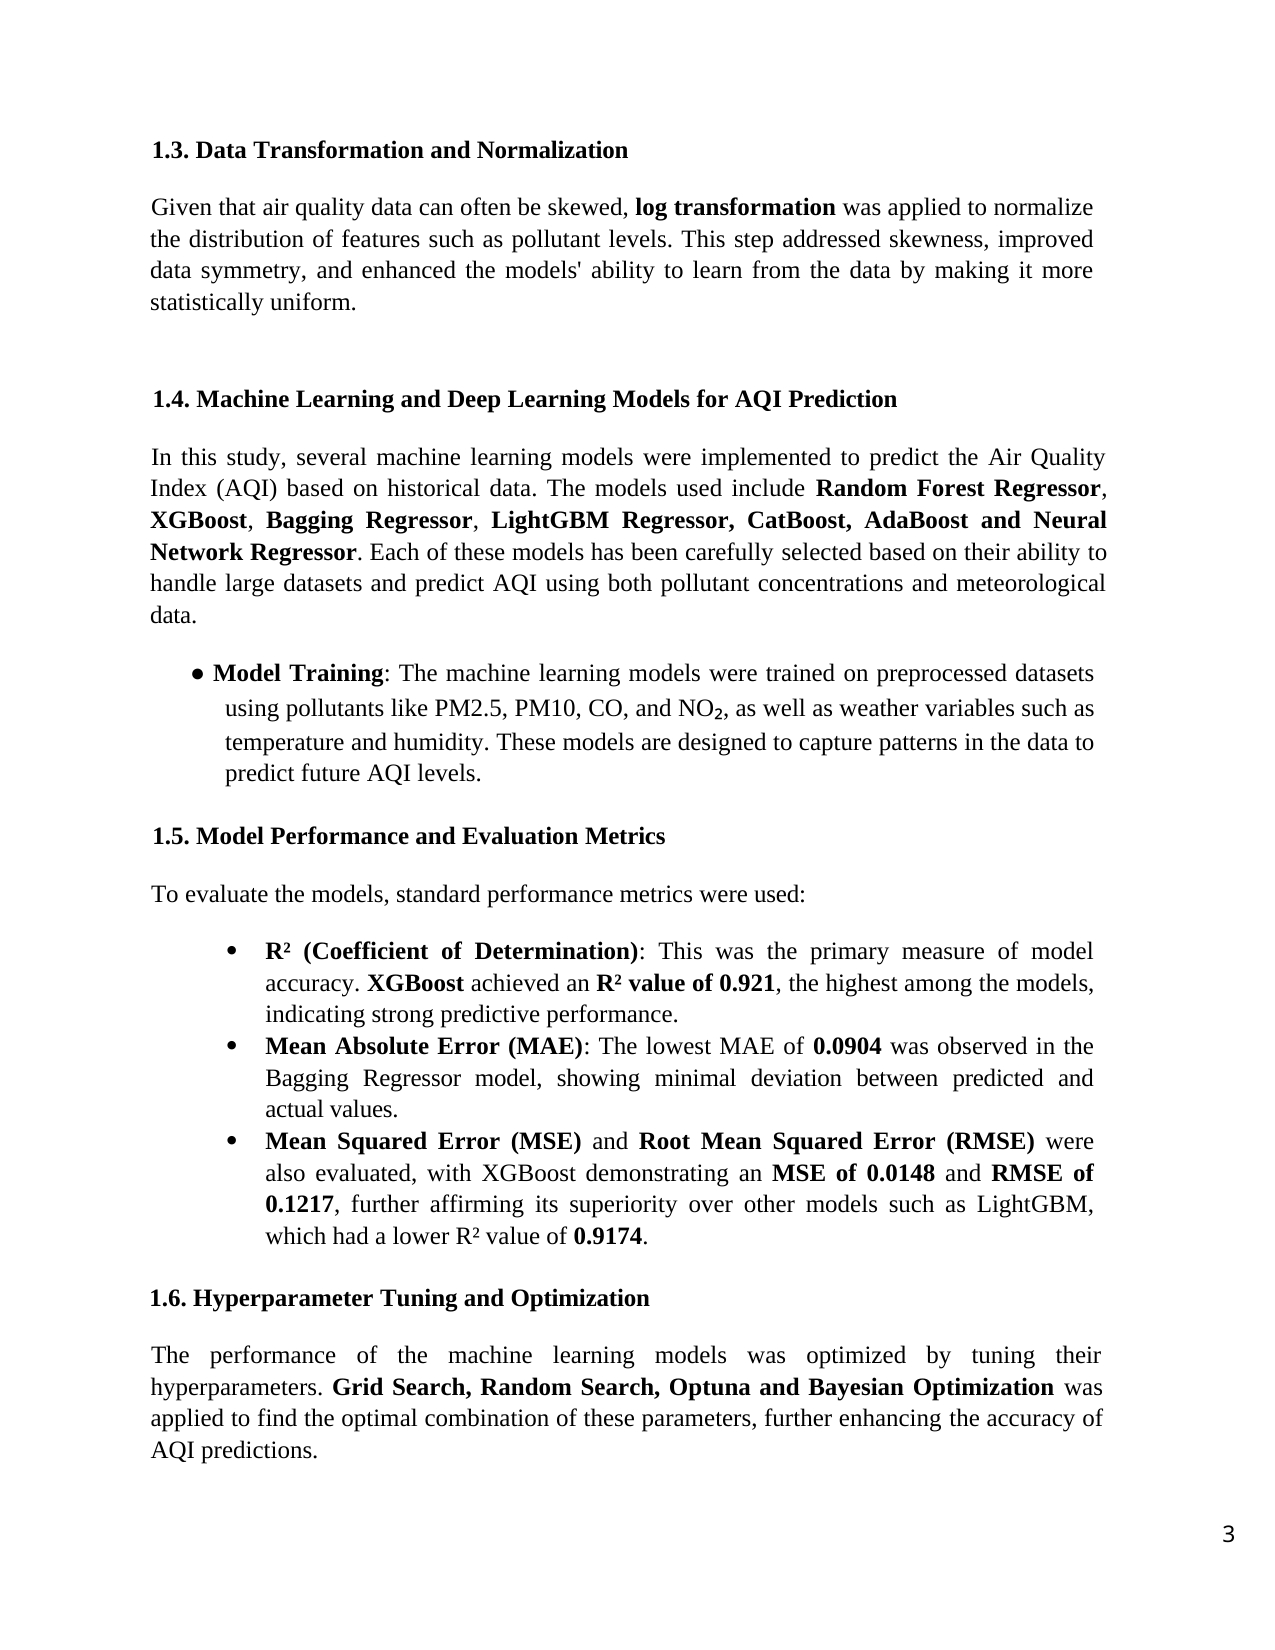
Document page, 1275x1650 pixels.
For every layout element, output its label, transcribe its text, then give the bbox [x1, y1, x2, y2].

text In this study, several machine learning models were implemented to predict the Air Quality Index (AQI) based on historical data. The models used include Random Forest Regressor, XGBoost, Bagging Regressor, LightGBM Regressor, CatBoost, AdaBoost and Neural Network Regressor. Each of these models has been carefully selected based on their ability to handle large datasets and predict AQI using both pollutant concentrations and meteorological data. [150, 442, 1107, 628]
list Mean Absolute Error (MAE): The lowest MAE of 0.0904 was observed in the Bagging Regressor model, showing minimal deviation between predicted and actual values. [227, 1031, 1094, 1123]
text To evaluate the models, standard performance metrics were used: [151, 879, 1275, 907]
subtitle Model Performance and Evaluation Metrics [152, 821, 1275, 850]
list Model Training: The machine learning models were trained on preprocessed datasets using pollutants like PM2.5, PM10, CO, and NO₂, as well as weather variables such as temperature and humidity. These models are designed to capture patterns in the data to predict future AQI levels. [190, 658, 1095, 787]
text The performance of the machine learning models was optimized by tuning their hyperparameters. Grid Search, Random Search, Optuna and Bayesian Optimization was applied to find the optimal combination of these parameters, further enhancing the accuracy of AQI predictions. [150, 1340, 1103, 1464]
subtitle Machine Learning and Deep Learning Models for AQI Prediction [152, 384, 1275, 413]
list Mean Squared Error (MSE) and Root Mean Squared Error (RMSE) were also evaluated, with XGBoost demonstrating an MSE of 0.0148 and RMSE of 0.1217, further affirming its superiority over other models such as LightGBM, which had a lower R² value of 0.9174. [227, 1126, 1094, 1249]
subtitle Data Transformation and Normalization [152, 135, 1275, 164]
subtitle Hyperparameter Tuning and Optimization [149, 1283, 1275, 1312]
text Given that air quality data can often be skewed, log transformation was applied to normalize the distribution of features such as pollutant levels. This step addressed skewness, improved data symmetry, and enhanced the models' ability to learn from the data by making it more statistically uniform. [150, 192, 1094, 316]
list R² (Coefficient of Determination): This was the primary measure of model accuracy. XGBoost achieved an R² value of 0.921, the highest among the models, indicating strong predictive performance. [227, 936, 1094, 1028]
